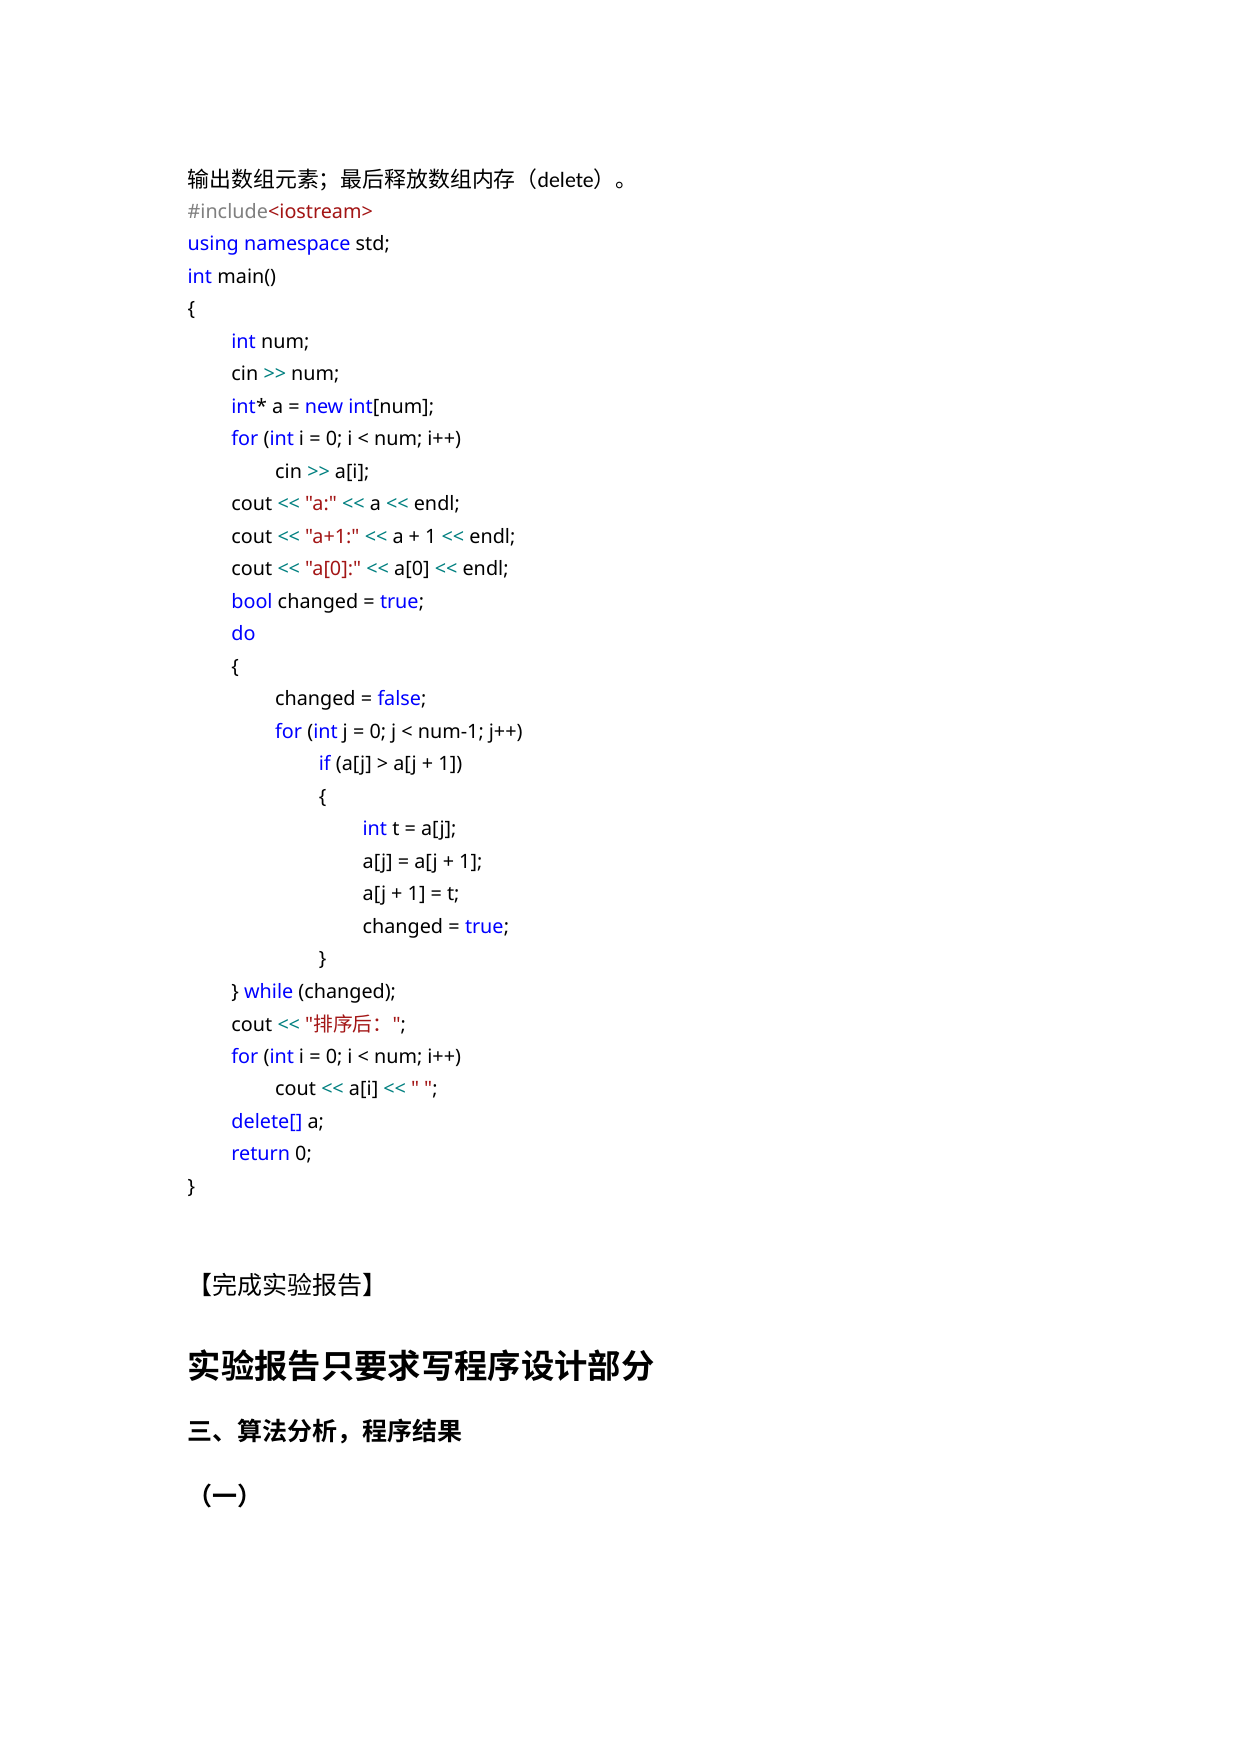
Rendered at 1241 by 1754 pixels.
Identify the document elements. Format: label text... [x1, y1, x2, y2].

text cin >> num; [187, 357, 1053, 389]
text return 0; [187, 1137, 1053, 1169]
text bool changed = true; [187, 584, 1053, 617]
text using namespace std; [187, 227, 1053, 259]
text （一） [187, 1462, 1053, 1527]
text delete[] a; [187, 1104, 1053, 1137]
text } [187, 942, 1053, 974]
text for (int i = 0; i < num; i++) [187, 1039, 1053, 1072]
text cin >> a[i]; [187, 454, 1053, 487]
text for (int i = 0; i < num; i++) [187, 422, 1053, 454]
text 实验报告只要求写程序设计部分 [187, 1332, 1053, 1397]
text cout << a[i] << " "; [187, 1072, 1053, 1104]
text a[j] = a[j + 1]; [187, 844, 1053, 877]
text int num; [187, 324, 1053, 357]
text { [187, 779, 1053, 812]
text 【完成实验报告】 [187, 1251, 1053, 1316]
text do [187, 617, 1053, 649]
text } while (changed); [187, 974, 1053, 1007]
text int* a = new int[num]; [187, 389, 1053, 422]
text cout << "a+1:" << a + 1 << endl; [187, 519, 1053, 552]
list } [187, 1169, 1053, 1202]
text changed = true; [187, 909, 1053, 942]
text { [187, 292, 1053, 324]
text if (a[j] > a[j + 1]) [187, 747, 1053, 779]
text int main() [187, 259, 1053, 292]
text #include<iostream> [187, 194, 1053, 227]
text a[j + 1] = t; [187, 877, 1053, 909]
text cout << "排序后："; [187, 1007, 1053, 1039]
list 算法分析，程序结果 [187, 1397, 1053, 1462]
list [187, 162, 1053, 194]
text cout << "a[0]:" << a[0] << endl; [187, 552, 1053, 584]
text { [187, 649, 1053, 682]
text for (int j = 0; j < num-1; j++) [187, 714, 1053, 747]
text changed = false; [187, 682, 1053, 714]
text int t = a[j]; [187, 812, 1053, 844]
text cout << "a:" << a << endl; [187, 487, 1053, 519]
